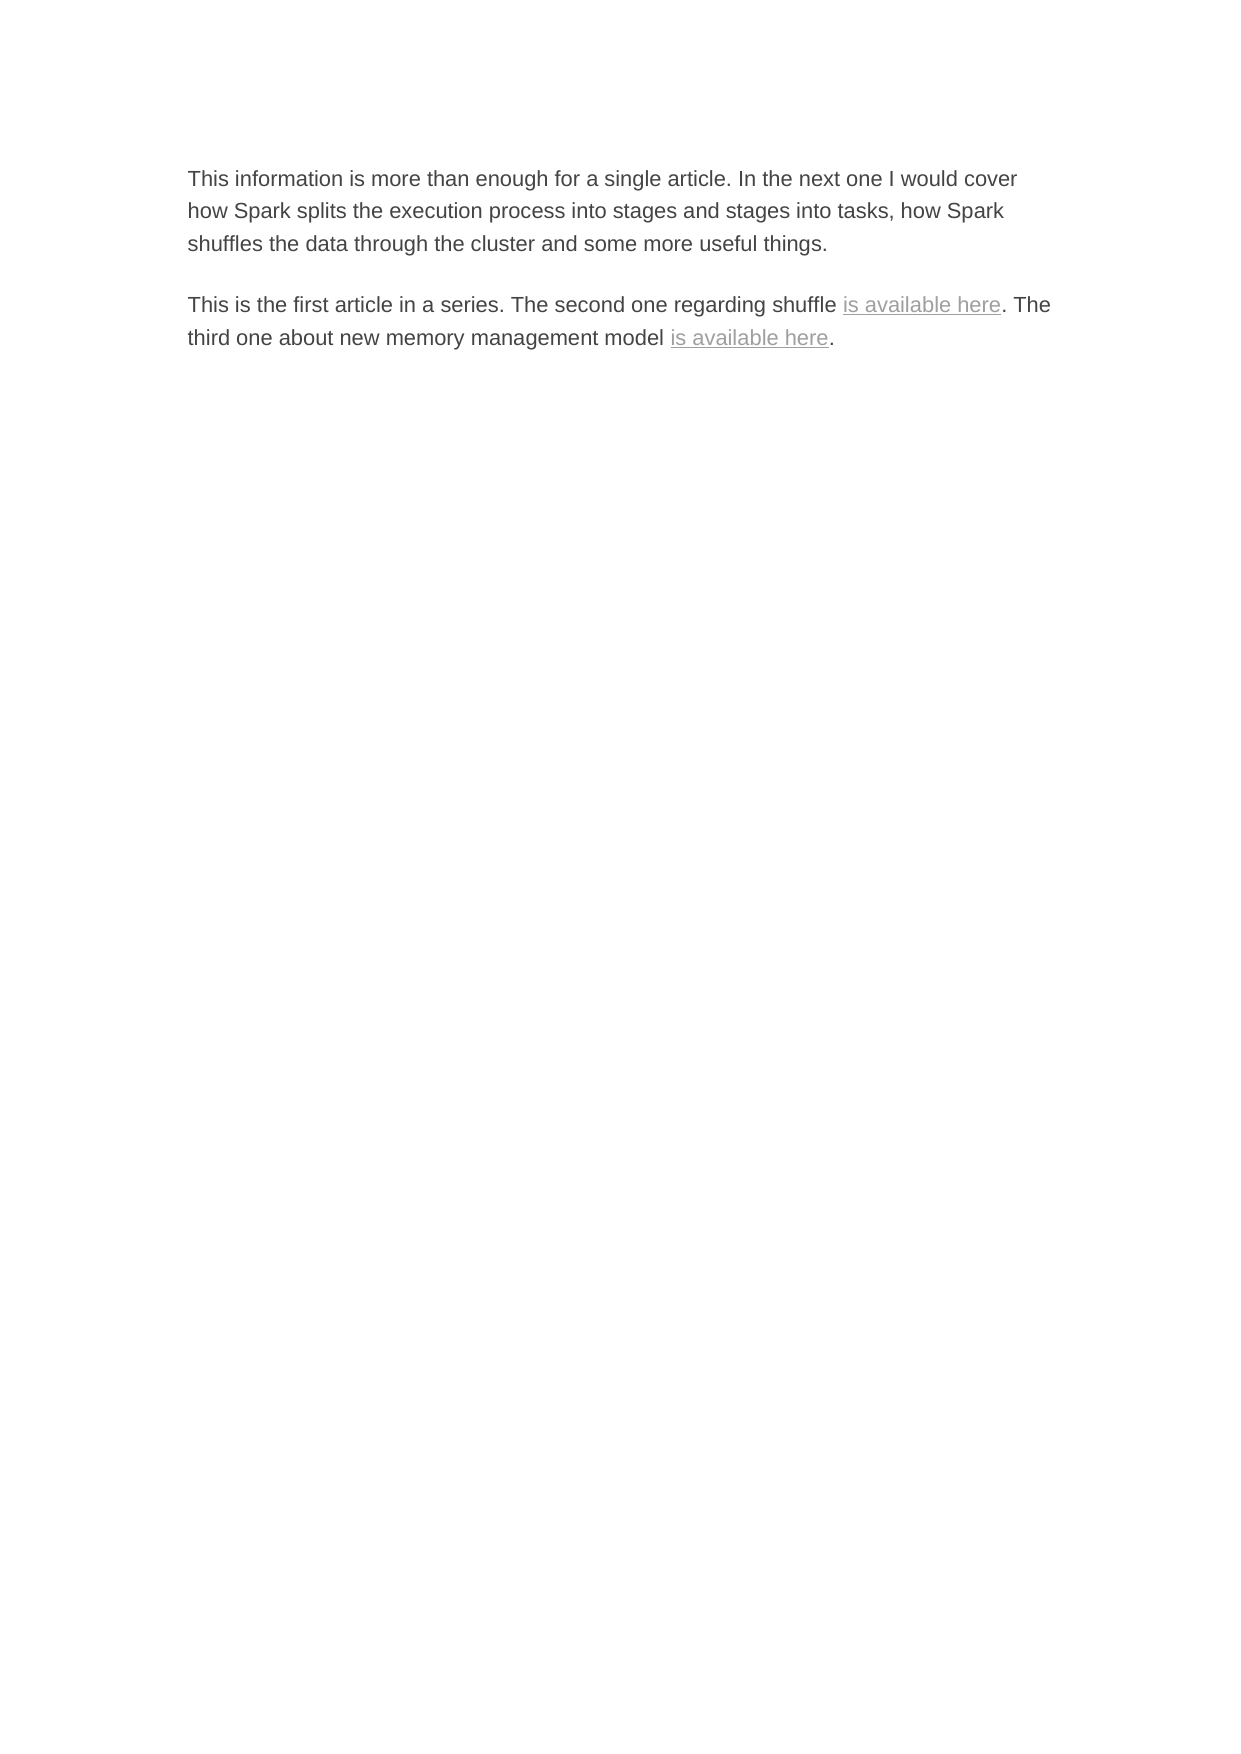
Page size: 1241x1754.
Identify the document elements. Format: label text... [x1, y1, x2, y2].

text This is the first article in a series. The second one regarding shuffle is available here. The third one about new memory management model is available here. [187, 289, 1053, 354]
text This information is more than enough for a single article. In the next one I would cover how Spark splits the execution process into stages and stages into tasks, how Spark shuffles the data through the cluster and some more useful things. [187, 162, 1053, 259]
